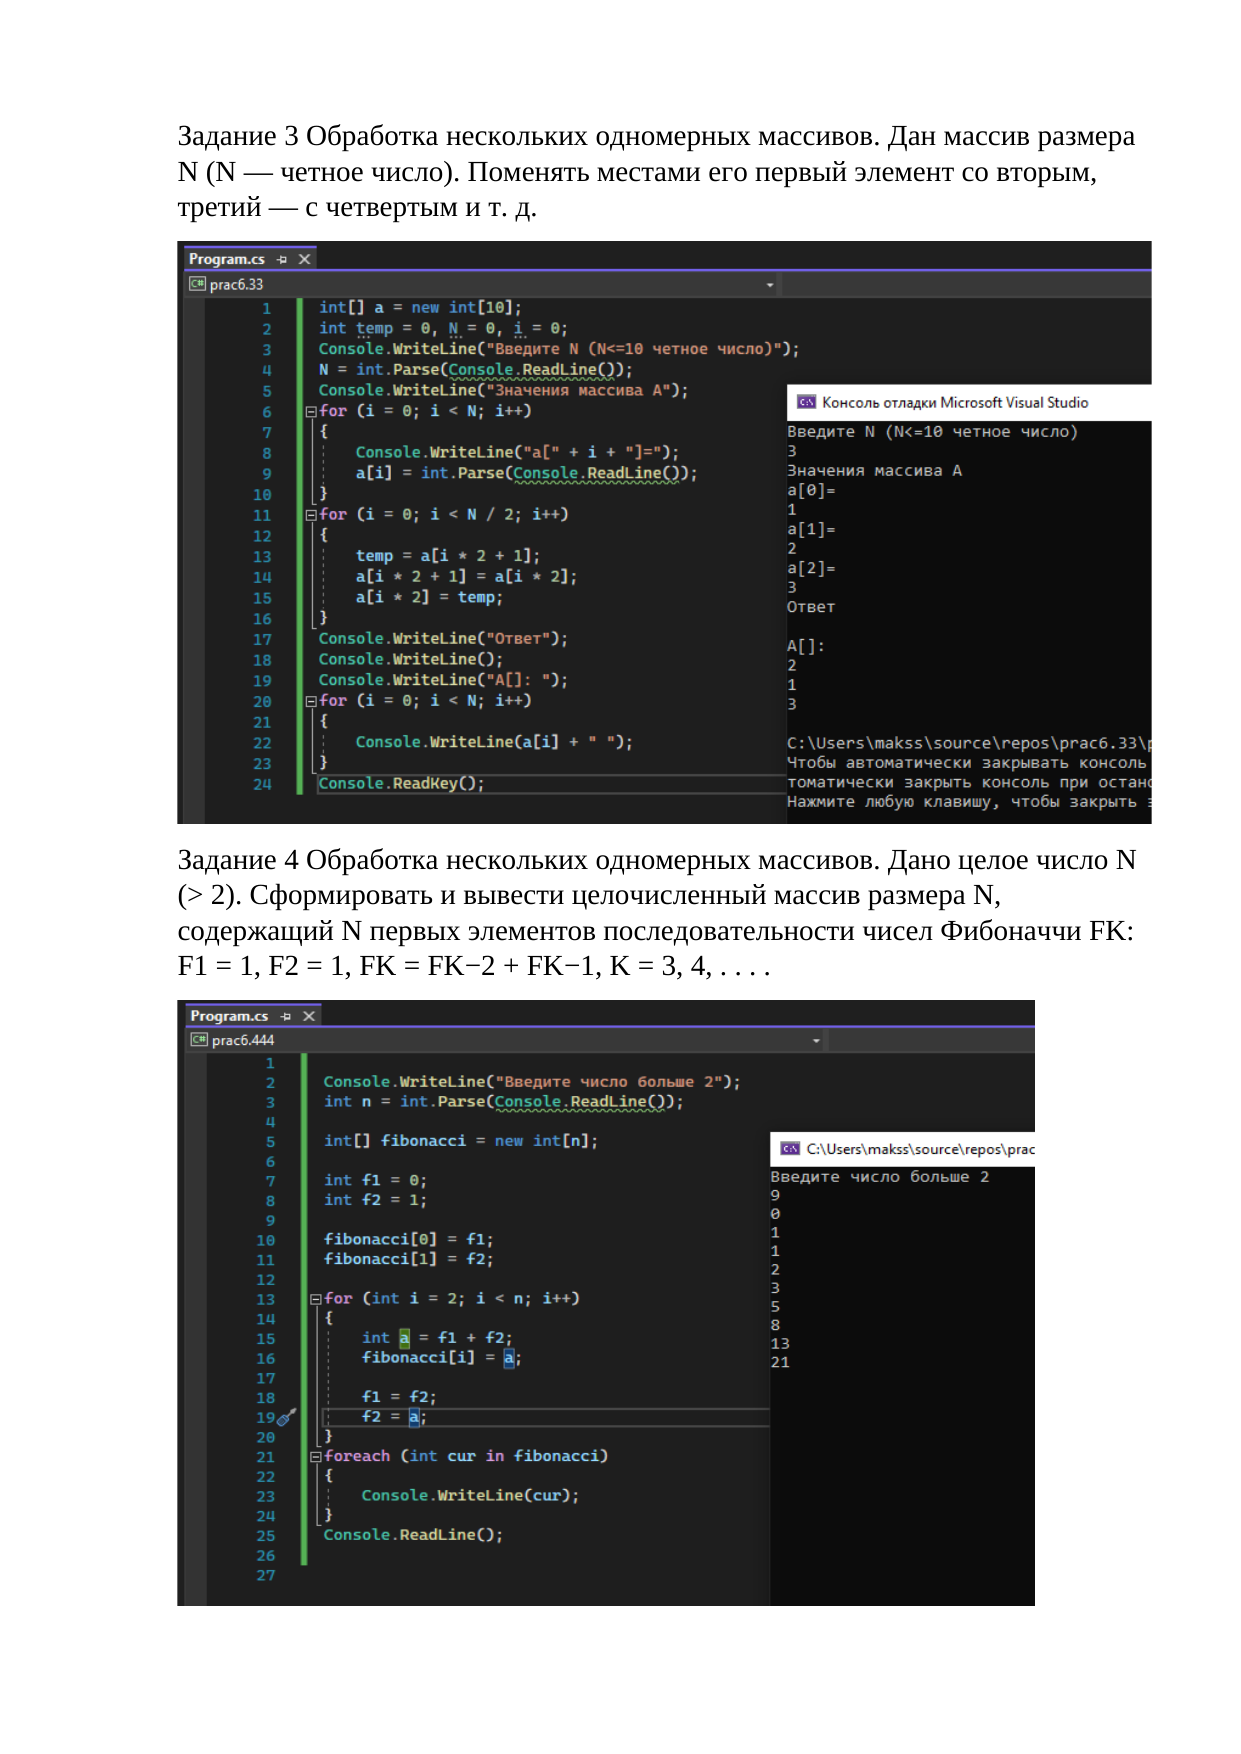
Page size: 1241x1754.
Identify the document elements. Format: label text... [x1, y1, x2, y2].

picture [177, 241, 1152, 824]
picture [177, 1000, 1035, 1606]
text Задание 3 Обработка нескольких одномерных массивов. Дан массив размера N (N — четное число). Поменять местами его первый элемент со вторым, третий — с четвертым и т. д. [177, 118, 1152, 223]
text Задание 4 Обработка нескольких одномерных массивов. Дано целое число N (> 2). Сформировать и вывести целочисленный массив размера N, содержащий N первых элементов последовательности чисел Фибоначчи FK: F1 = 1, F2 = 1, FK = FK−2 + FK−1, K = 3, 4, . . . . [177, 842, 1152, 982]
